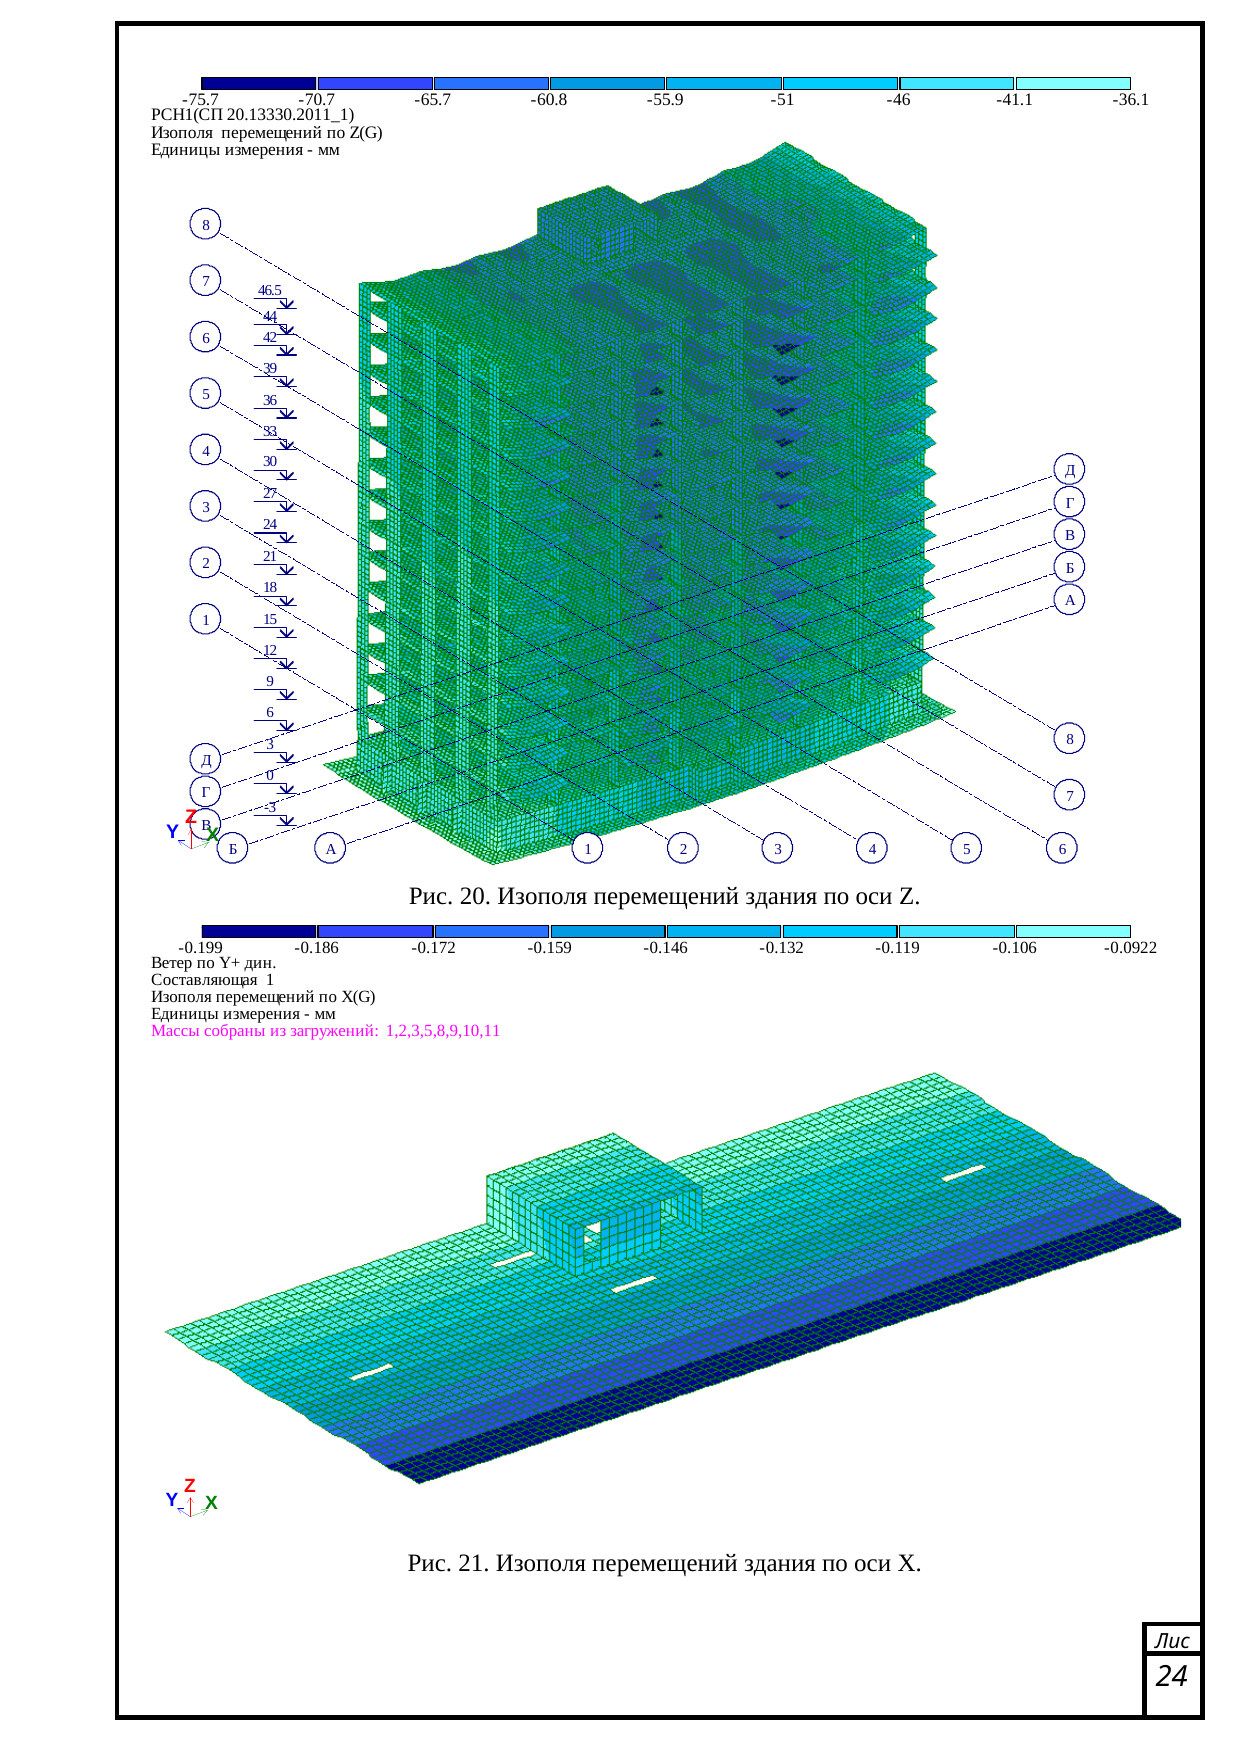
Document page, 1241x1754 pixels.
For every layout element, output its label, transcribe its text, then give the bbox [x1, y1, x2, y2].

text Рис. 20. Изополя перемещений здания по оси Z. [148, 881, 1181, 910]
text Рис. 21. Изополя перемещений здания по оси X. [148, 1549, 1181, 1577]
